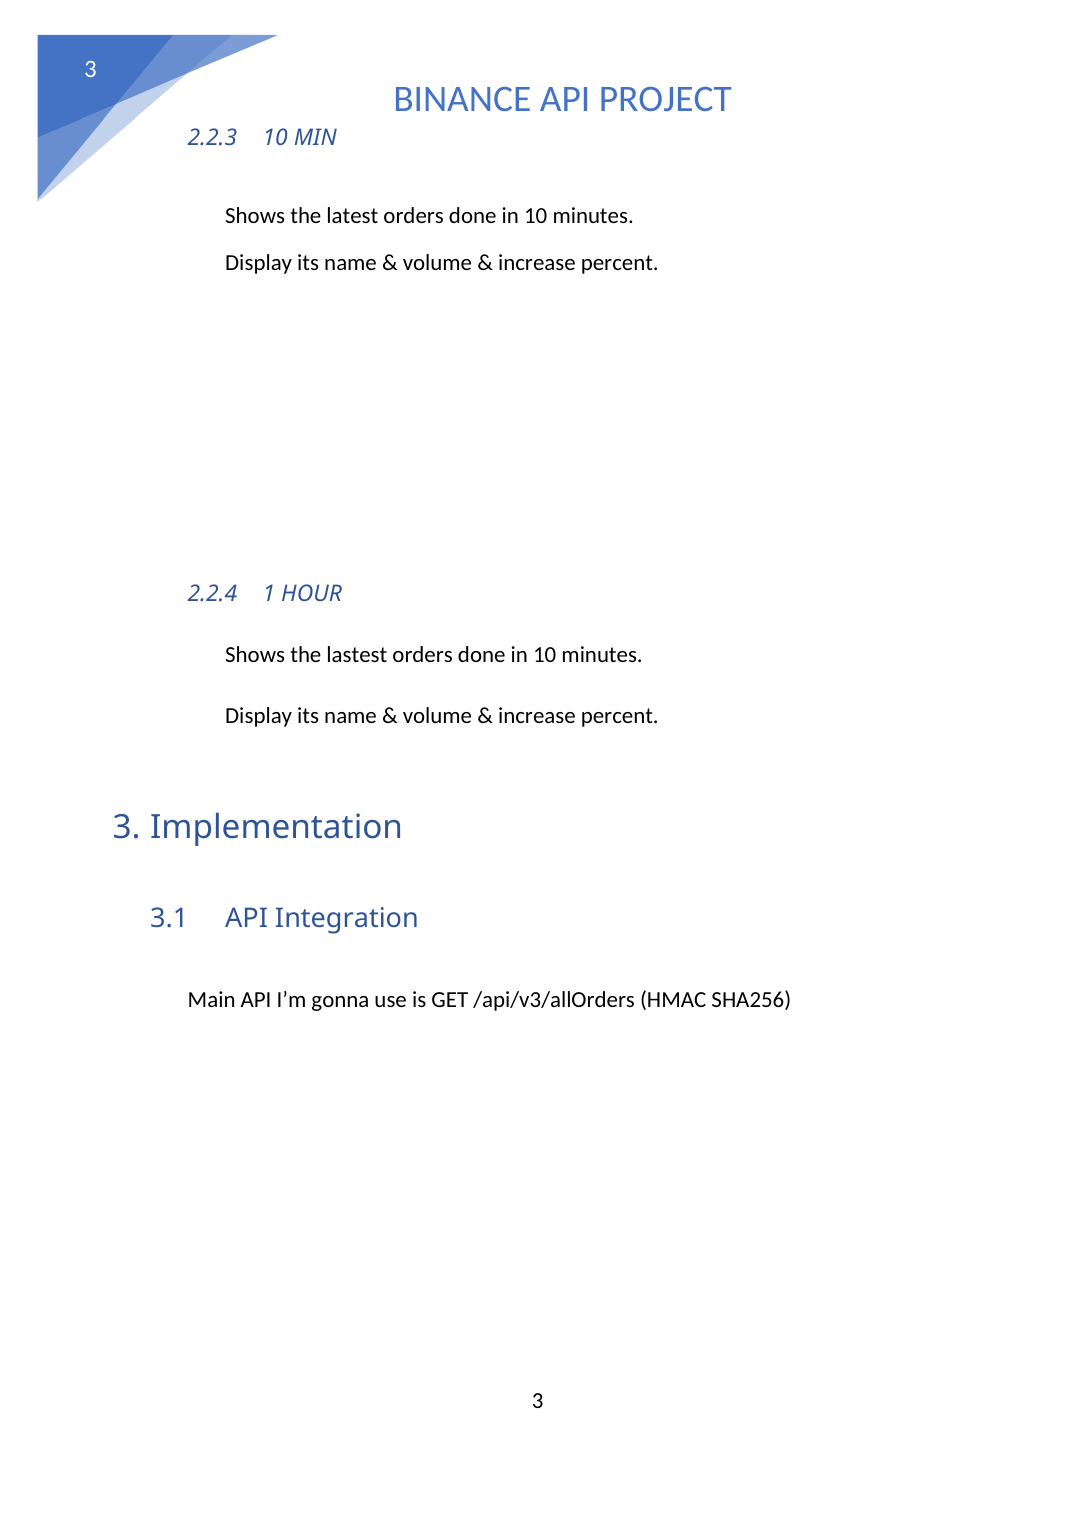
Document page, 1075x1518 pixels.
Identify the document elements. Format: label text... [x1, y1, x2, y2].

list Shows the latest orders done in 10 minutes. [150, 201, 1000, 229]
list Display its name & volume & increase percent. [150, 701, 1000, 729]
subtitle 10 MIN [187, 121, 1000, 152]
text Main API I’m gonna use is GET /api/v3/allOrders (HMAC SHA256) [187, 985, 1000, 1013]
picture [37, 34, 279, 203]
subtitle API Integration [150, 899, 1000, 936]
subtitle 1 HOUR [187, 576, 1000, 608]
list Shows the lastest orders done in 10 minutes. [150, 640, 1000, 668]
subtitle Implementation [112, 803, 1000, 848]
text Display its name & volume & increase percent. [225, 248, 1000, 276]
